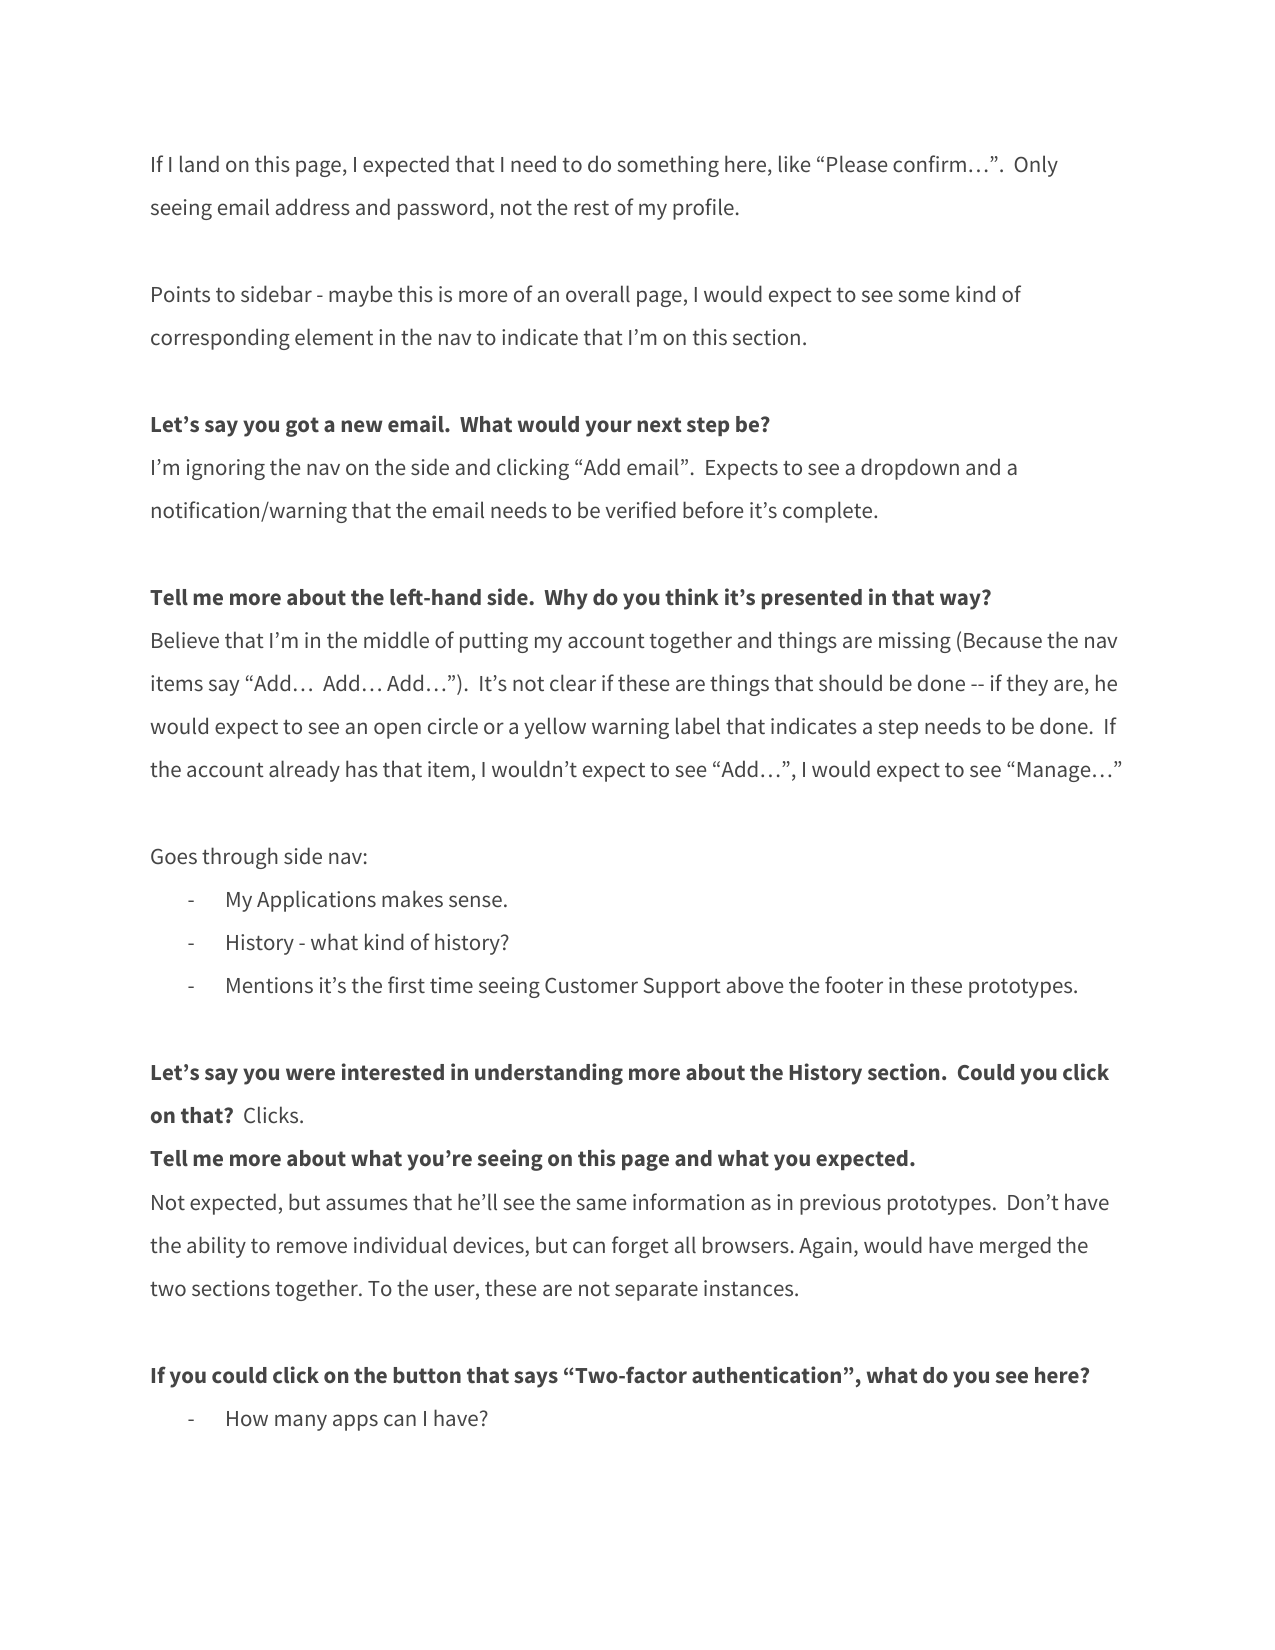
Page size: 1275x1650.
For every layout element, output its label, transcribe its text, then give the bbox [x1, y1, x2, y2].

list How many apps can I have? [187, 1404, 1125, 1432]
text Tell me more about the left-hand side. Why do you think it’s presented in that way? [150, 582, 1125, 611]
text Goes through side nav: [150, 842, 1125, 871]
list My Applications makes sense. [187, 885, 1125, 914]
list History - what kind of history? [187, 928, 1125, 957]
text I’m ignoring the nav on the side and clicking “Add email”. Expects to see a dropdown and a notification/warning that the email needs to be verified before it’s complete. [150, 453, 1125, 525]
text Let’s say you got a new email. What would your next step be? [150, 409, 1125, 438]
text Not expected, but assumes that he’ll see the same information as in previous prototypes. Don’t have the ability to remove individual devices, but can forget all browsers. Again, would have merged the two sections together. To the user, these are not separate instances. [150, 1187, 1125, 1303]
text If you could click on the button that says “Two-factor authentication”, what do you see here? [150, 1360, 1125, 1389]
text Believe that I’m in the middle of putting my account together and things are missing (Because the nav items say “Add… Add… Add…”). It’s not clear if these are things that should be done -- if they are, he would expect to see an open circle or a yellow warning label that indicates a step needs to be done. If the account already has that item, I wouldn’t expect to see “Add…”, I would expect to see “Manage…” [150, 626, 1125, 784]
text Let’s say you were interested in understanding more about the History section. Could you click on that? Clicks. [150, 1058, 1125, 1130]
list Mentions it’s the first time seeing Customer Support above the footer in these prototypes. [187, 971, 1125, 1000]
text Tell me more about what you’re seeing on this page and what you expected. [150, 1144, 1125, 1173]
text Points to sidebar - maybe this is more of an overall page, I would expect to see some kind of corresponding element in the nav to indicate that I’m on this section. [150, 280, 1125, 352]
text If I land on this page, I expected that I need to do something here, like “Please confirm…”. Only seeing email address and password, not the rest of my profile. [150, 150, 1125, 222]
